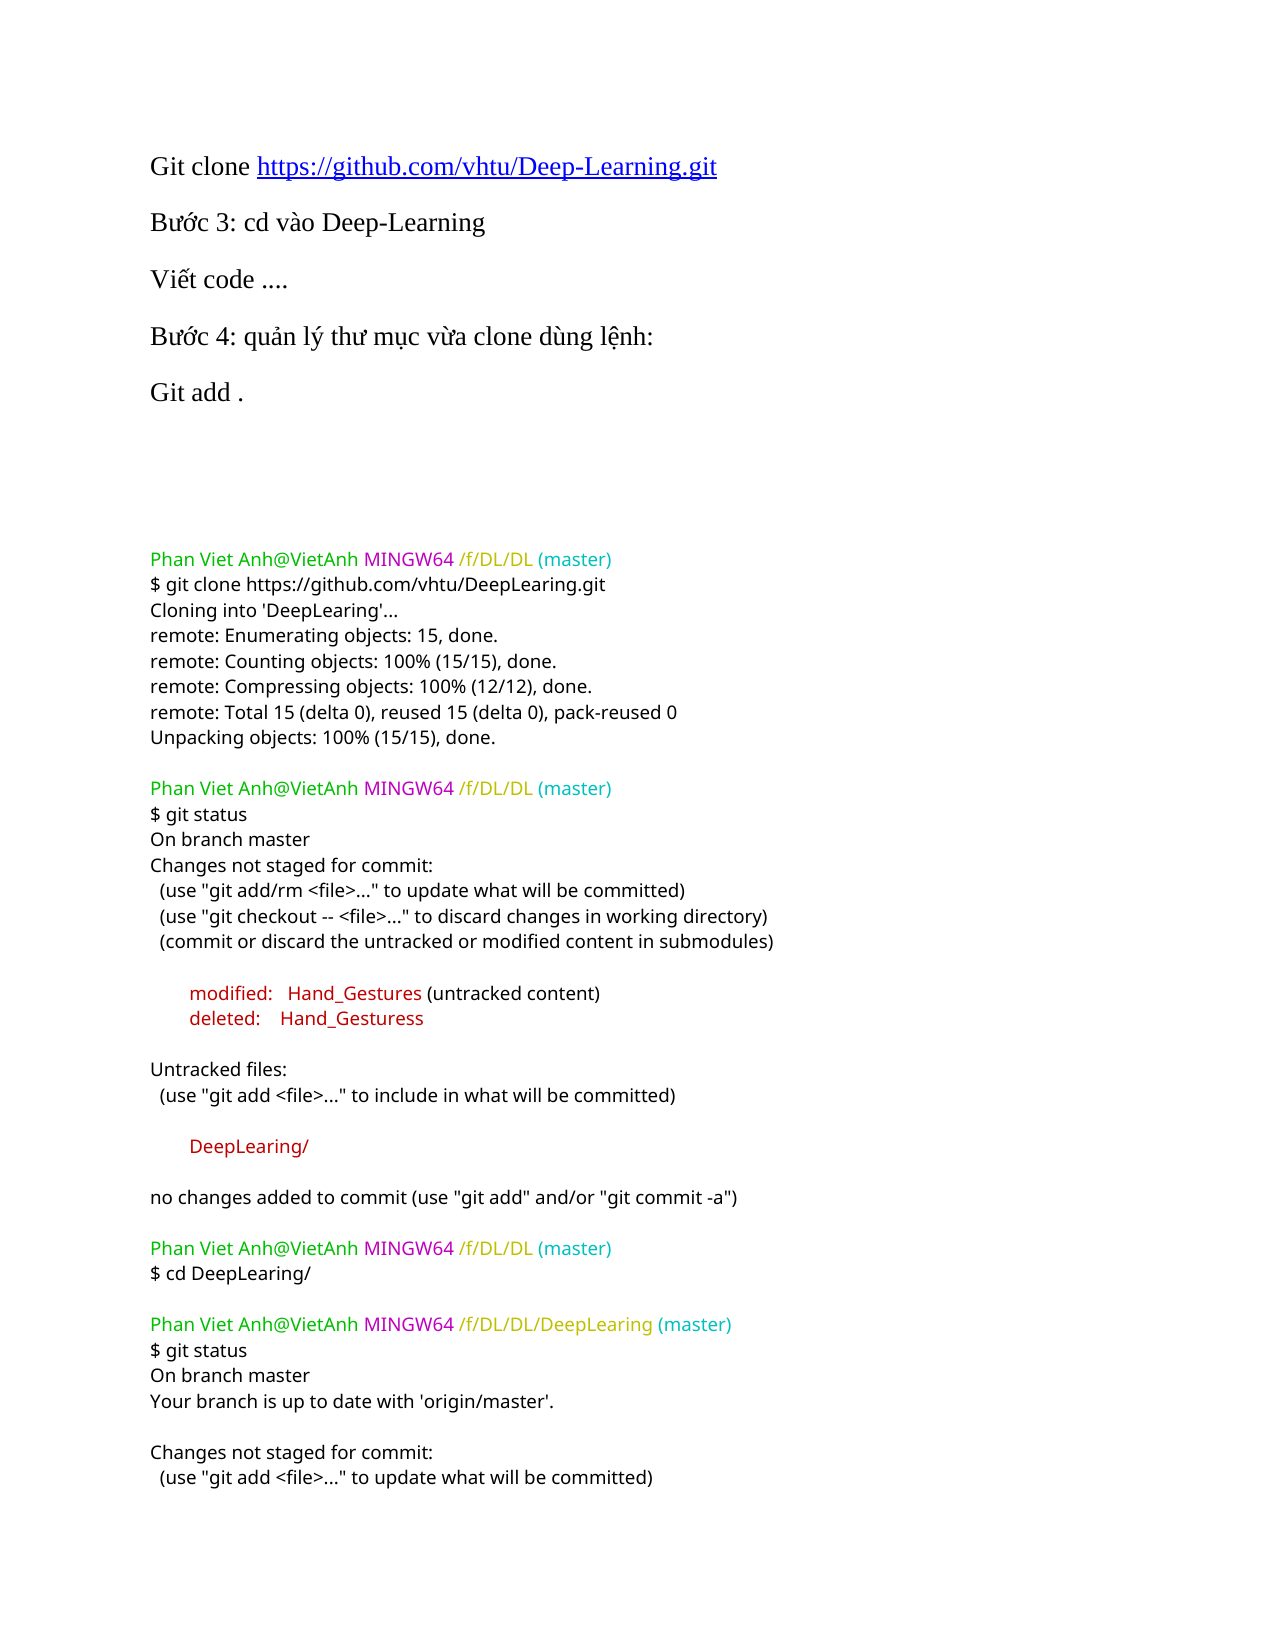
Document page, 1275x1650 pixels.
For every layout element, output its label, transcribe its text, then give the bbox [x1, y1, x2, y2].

text On branch master [150, 1363, 1125, 1388]
text remote: Enumerating objects: 15, done. [150, 622, 1125, 648]
text $ cd DeepLearing/ [150, 1261, 1125, 1286]
text DeepLearing/ [150, 1133, 1125, 1158]
text $ git clone https://github.com/vhtu/DeepLearing.git [150, 571, 1125, 597]
text (use "git add/rm <file>..." to update what will be committed) [150, 878, 1125, 903]
text Cloning into 'DeepLearing'... [150, 597, 1125, 622]
text Phan Viet Anh@VietAnh MINGW64 /f/DL/DL (master) [150, 1235, 1125, 1261]
text Git add . [150, 376, 1125, 407]
text Unpacking objects: 100% (15/15), done. [150, 724, 1125, 750]
text remote: Compressing objects: 100% (12/12), done. [150, 673, 1125, 699]
text Viết code .... [150, 263, 1125, 294]
text (use "git checkout -- <file>..." to discard changes in working directory) [150, 903, 1125, 929]
text $ git status [150, 801, 1125, 827]
text deleted: Hand_Gesturess [150, 1005, 1125, 1031]
text Your branch is up to date with 'origin/master'. [150, 1388, 1125, 1414]
text modified: Hand_Gestures (untracked content) [150, 980, 1125, 1005]
text $ git status [150, 1337, 1125, 1363]
text remote: Total 15 (delta 0), reused 15 (delta 0), pack-reused 0 [150, 699, 1125, 724]
text (commit or discard the untracked or modified content in submodules) [150, 929, 1125, 954]
text (use "git add <file>..." to update what will be committed) [150, 1465, 1125, 1490]
text Changes not staged for commit: [150, 852, 1125, 878]
text Phan Viet Anh@VietAnh MINGW64 /f/DL/DL (master) [150, 776, 1125, 801]
text Phan Viet Anh@VietAnh MINGW64 /f/DL/DL (master) [150, 546, 1125, 571]
text Bước 4: quản lý thư mục vừa clone dùng lệnh: [150, 320, 1125, 351]
text Bước 3: cd vào Deep-Learning [150, 207, 1125, 238]
text no changes added to commit (use "git add" and/or "git commit -a") [150, 1184, 1125, 1209]
text Phan Viet Anh@VietAnh MINGW64 /f/DL/DL/DeepLearing (master) [150, 1312, 1125, 1337]
text Changes not staged for commit: [150, 1439, 1125, 1465]
text Git clone https://github.com/vhtu/Deep-Learning.git [150, 150, 1125, 181]
text On branch master [150, 827, 1125, 852]
text remote: Counting objects: 100% (15/15), done. [150, 648, 1125, 673]
text (use "git add <file>..." to include in what will be committed) [150, 1082, 1125, 1107]
text Untracked files: [150, 1056, 1125, 1082]
